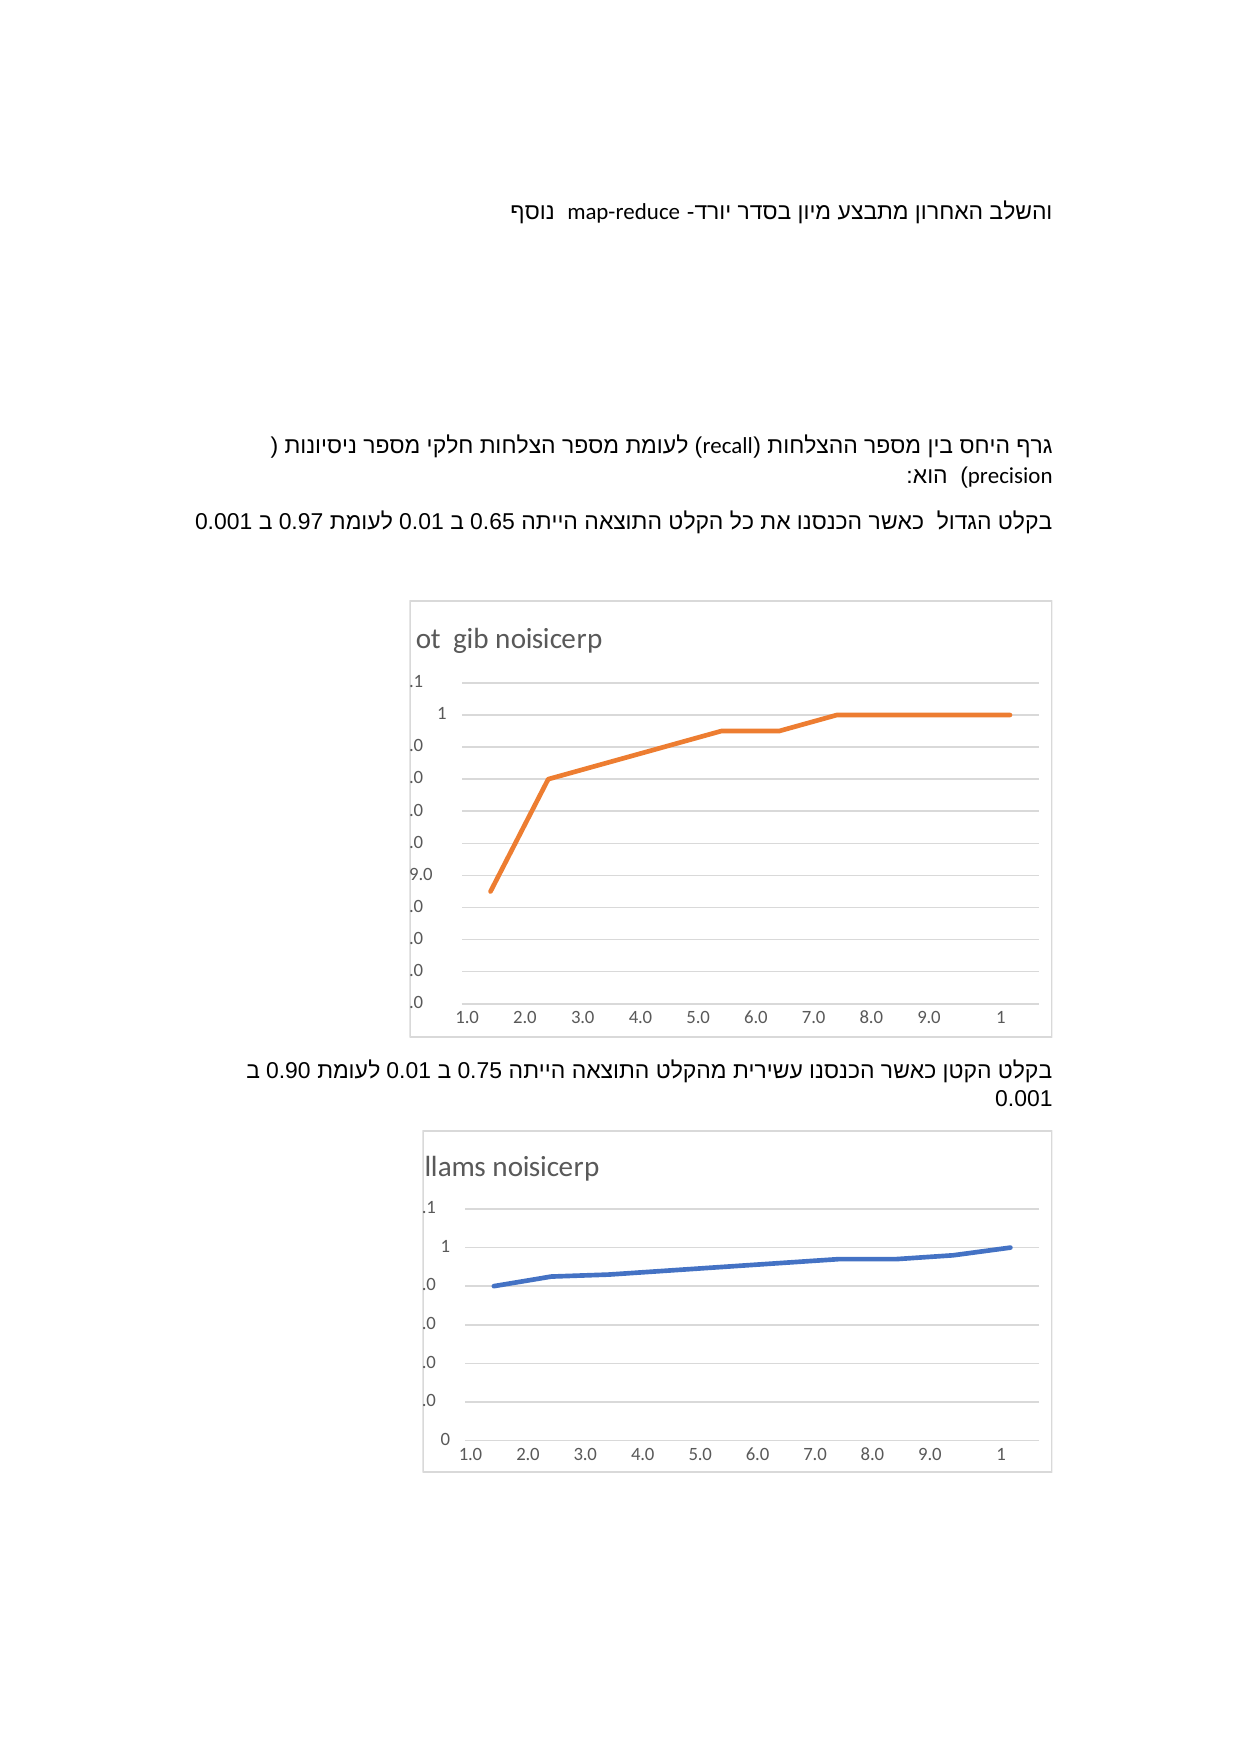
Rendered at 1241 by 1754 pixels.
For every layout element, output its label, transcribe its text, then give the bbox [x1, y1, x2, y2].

text בקלט הקטן כאשר הכנסנו עשירית מהקלט התוצאה הייתה 0.75 ב 0.01 לעומת 0.90 ב 0.001 [187, 1057, 1053, 1112]
text והשלב האחרון מתבצע מיון בסדר יורד- map-reduce נוסף [187, 197, 1053, 225]
text בקלט הגדול כאשר הכנסנו את כל הקלט התוצאה הייתה 0.65 ב 0.01 לעומת 0.97 ב 0.001 [187, 508, 1053, 535]
text גרף היחס בין מספר ההצלחות (recall) לעומת מספר הצלחות חלקי מספר ניסיונות (precision) הוא: [187, 431, 1053, 489]
